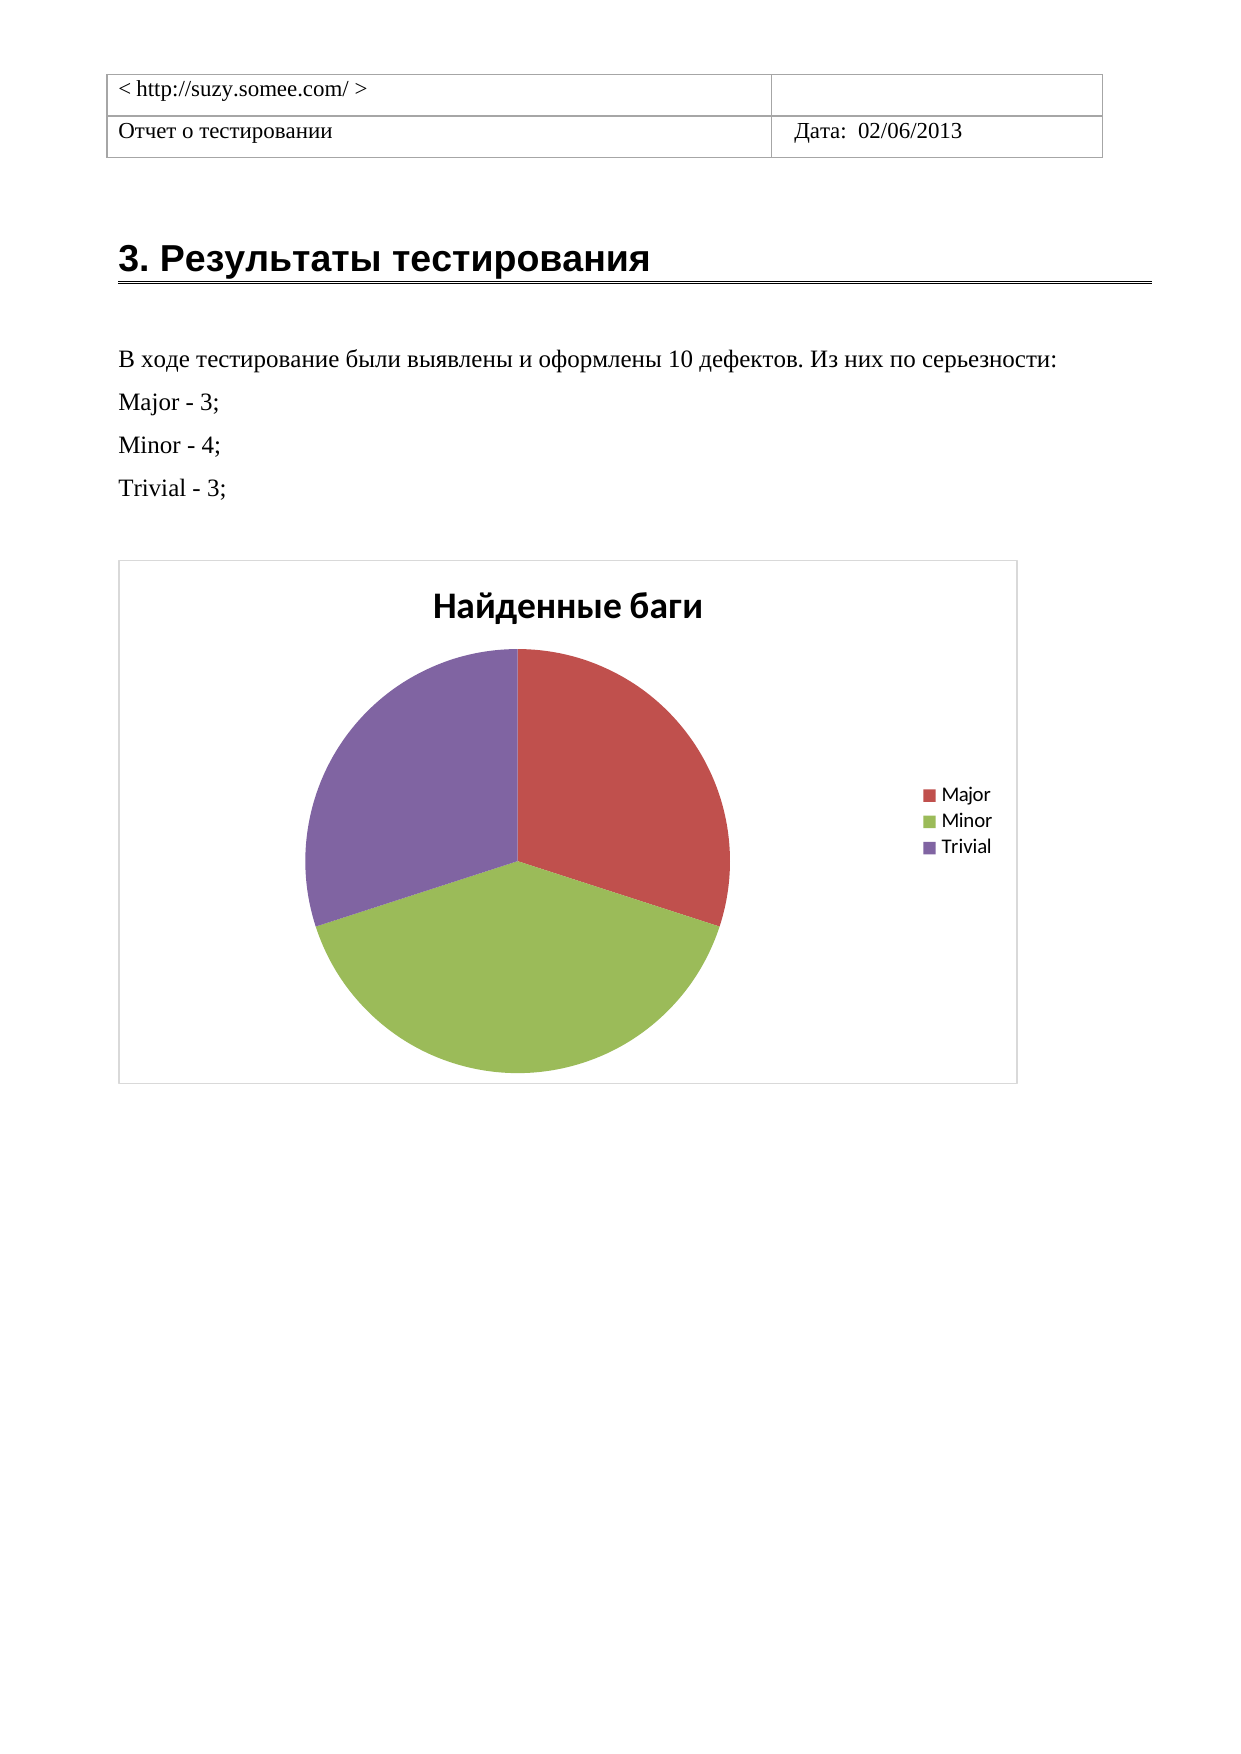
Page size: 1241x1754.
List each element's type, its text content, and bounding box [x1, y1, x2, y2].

list В ходе тестирование были выявлены и оформлены 10 дефектов. Из них по серьезности: [118, 344, 1152, 373]
subtitle 3. Результаты тестирования [118, 236, 1152, 281]
text Minor - 4; [118, 430, 1152, 459]
text Trivial - 3; [118, 473, 1152, 502]
text Major - 3; [118, 387, 1152, 416]
